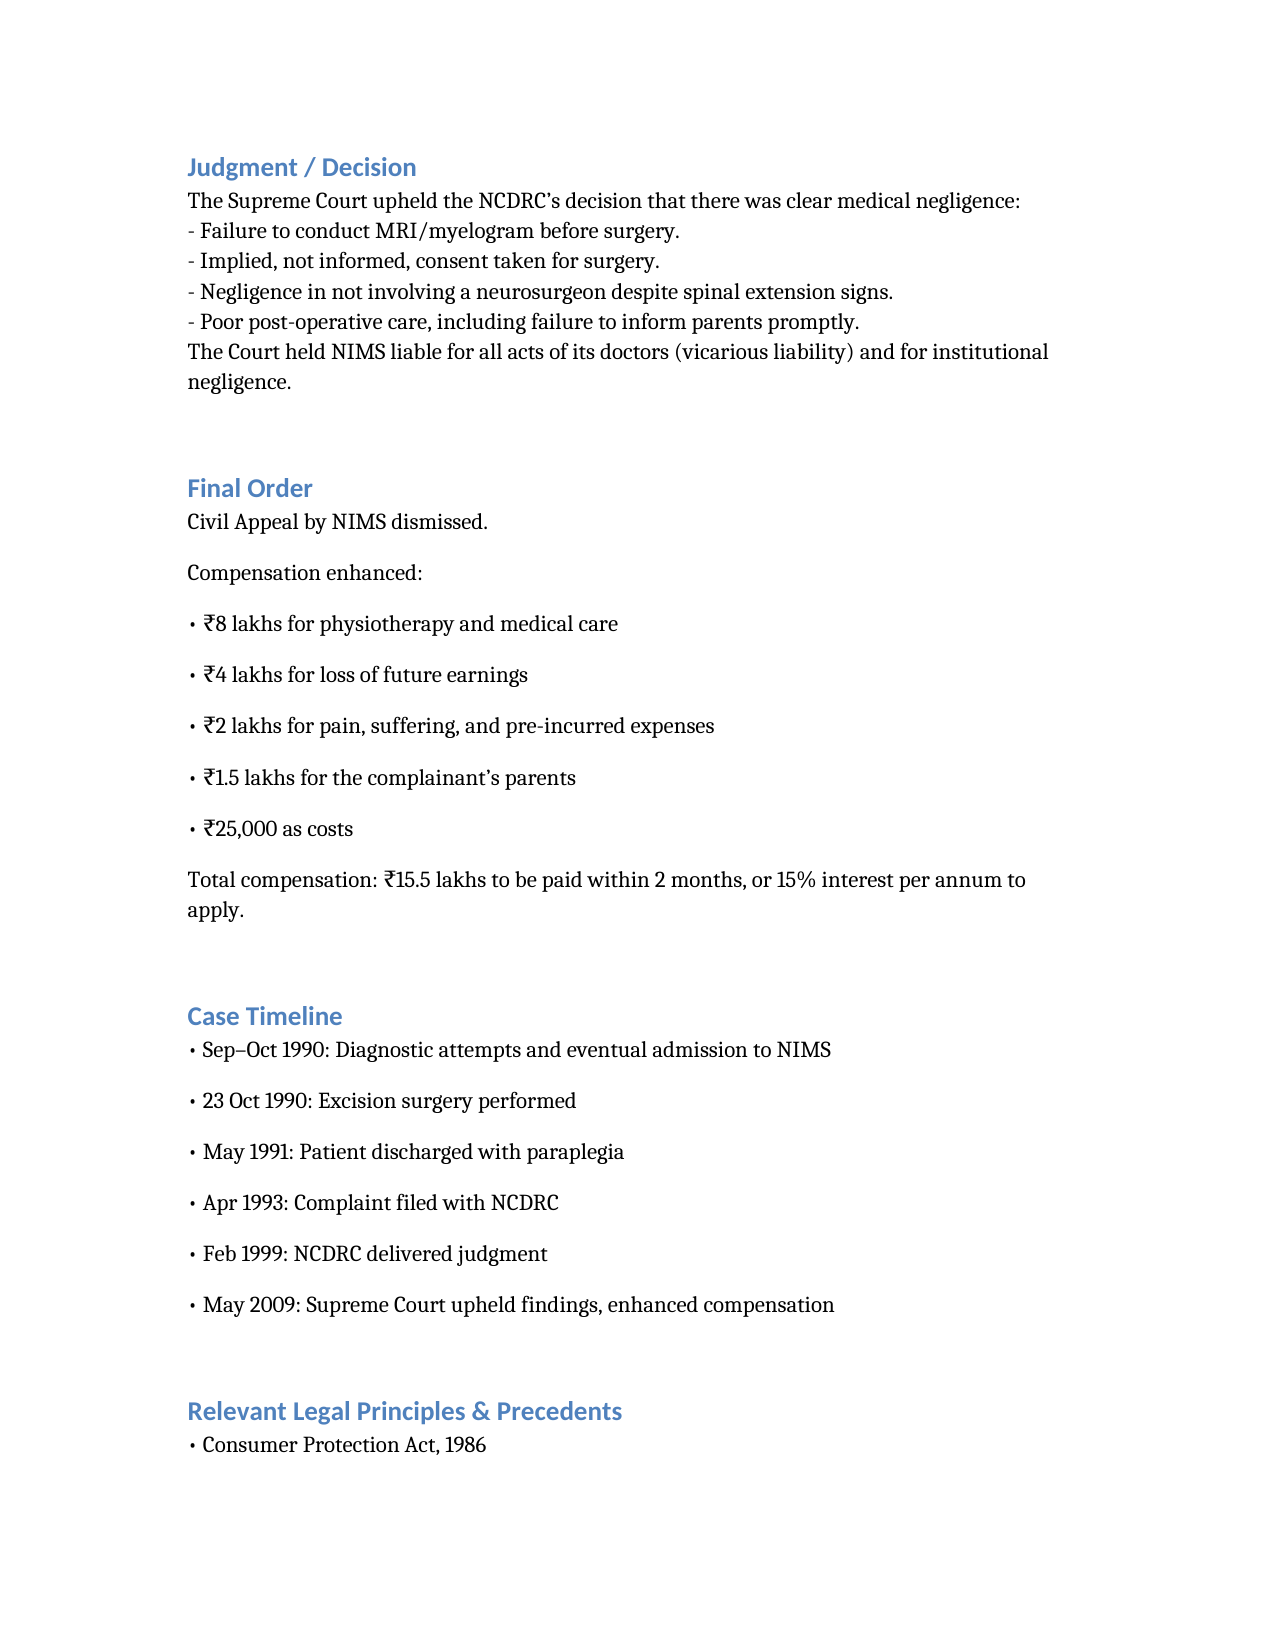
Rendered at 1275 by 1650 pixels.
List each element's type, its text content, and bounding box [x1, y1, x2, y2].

text Compensation enhanced: [187, 560, 1087, 587]
text • ₹8 lakhs for physiotherapy and medical care [187, 611, 1087, 638]
subtitle Case Timeline [187, 999, 1087, 1032]
text • ₹25,000 as costs [187, 815, 1087, 842]
text • ₹2 lakhs for pain, suffering, and pre-incurred expenses [187, 713, 1087, 740]
subtitle Final Order [187, 471, 1087, 504]
text • Feb 1999: NCDRC delivered judgment [187, 1241, 1087, 1267]
text • May 1991: Patient discharged with paraplegia [187, 1139, 1087, 1165]
text The Supreme Court upheld the NCDRC’s decision that there was clear medical negligence: - Failure to conduct MRI/myelogram before surgery. - Implied, not informed, consent taken for surgery. - Negligence in not involving a neurosurgeon despite spinal extension signs. - Poor post-operative care, including failure to inform parents promptly. The Court held NIMS liable for all acts of its doctors (vicarious liability) and for institutional negligence. [187, 188, 1087, 396]
text • ₹4 lakhs for loss of future earnings [187, 662, 1087, 689]
subtitle Judgment / Decision [187, 150, 1087, 183]
text Total compensation: ₹15.5 lakhs to be paid within 2 months, or 15% interest per annum to apply. [187, 866, 1087, 923]
text • Sep–Oct 1990: Diagnostic attempts and eventual admission to NIMS [187, 1037, 1087, 1063]
text Civil Appeal by NIMS dismissed. [187, 509, 1087, 536]
text • ₹1.5 lakhs for the complainant’s parents [187, 764, 1087, 791]
text • Apr 1993: Complaint filed with NCDRC [187, 1190, 1087, 1216]
text • Consumer Protection Act, 1986 [187, 1432, 1087, 1458]
subtitle Relevant Legal Principles & Precedents [187, 1394, 1087, 1427]
text • May 2009: Supreme Court upheld findings, enhanced compensation [187, 1292, 1087, 1318]
text • 23 Oct 1990: Excision surgery performed [187, 1088, 1087, 1114]
